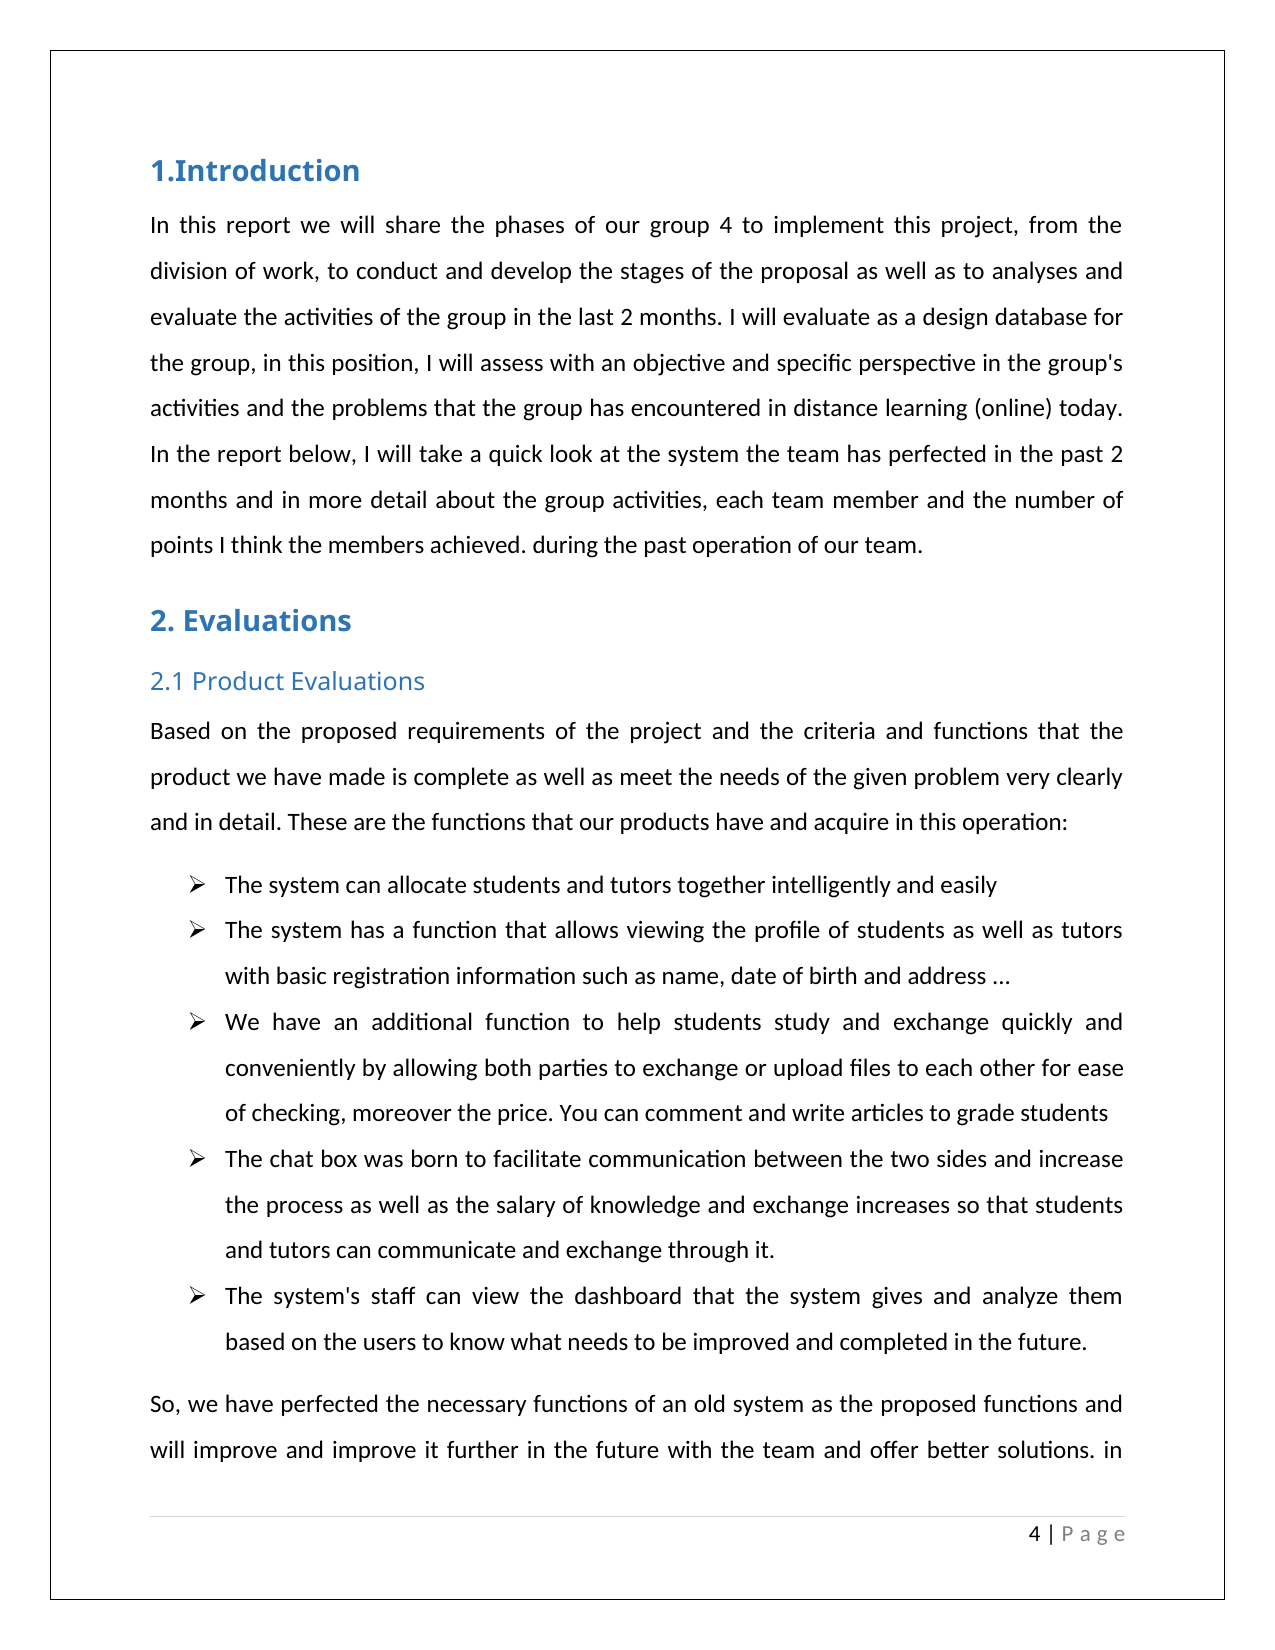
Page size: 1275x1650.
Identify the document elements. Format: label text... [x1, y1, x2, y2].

text In this report we will share the phases of our group 4 to implement this project, from the division of work, to conduct and develop the stages of the proposal as well as to analyses and evaluate the activities of the group in the last 2 months. I will evaluate as a design database for the group, in this position, I will assess with an objective and specific perspective in the group's activities and the problems that the group has encountered in distance learning (online) today. In the report below, I will take a quick look at the system the team has perfected in the past 2 months and in more detail about the group activities, each team member and the number of points I think the members achieved. during the past operation of our team. [150, 209, 1125, 560]
subtitle 2.1 Product Evaluations [150, 664, 1125, 698]
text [150, 1388, 1125, 1465]
subtitle 2. Evaluations [150, 600, 1125, 640]
list The system's staff can view the dashboard that the system gives and analyze them based on the users to know what needs to be improved and completed in the future. [187, 1280, 1125, 1357]
subtitle 1.Introduction [150, 150, 1125, 190]
list We have an additional function to help students study and exchange quickly and conveniently by allowing both parties to exchange or upload files to each other for ease of checking, moreover the price. You can comment and write articles to grade students [187, 1006, 1125, 1128]
list The system can allocate students and tutors together intelligently and easily [187, 869, 1125, 899]
list The chat box was born to facilitate communication between the two sides and increase the process as well as the salary of knowledge and exchange increases so that students and tutors can communicate and exchange through it. [187, 1143, 1125, 1265]
text Based on the proposed requirements of the project and the criteria and functions that the product we have made is complete as well as meet the needs of the given problem very clearly and in detail. These are the functions that our products have and acquire in this operation: [150, 715, 1125, 837]
list The system has a function that allows viewing the profile of students as well as tutors with basic registration information such as name, date of birth and address ... [187, 914, 1125, 991]
